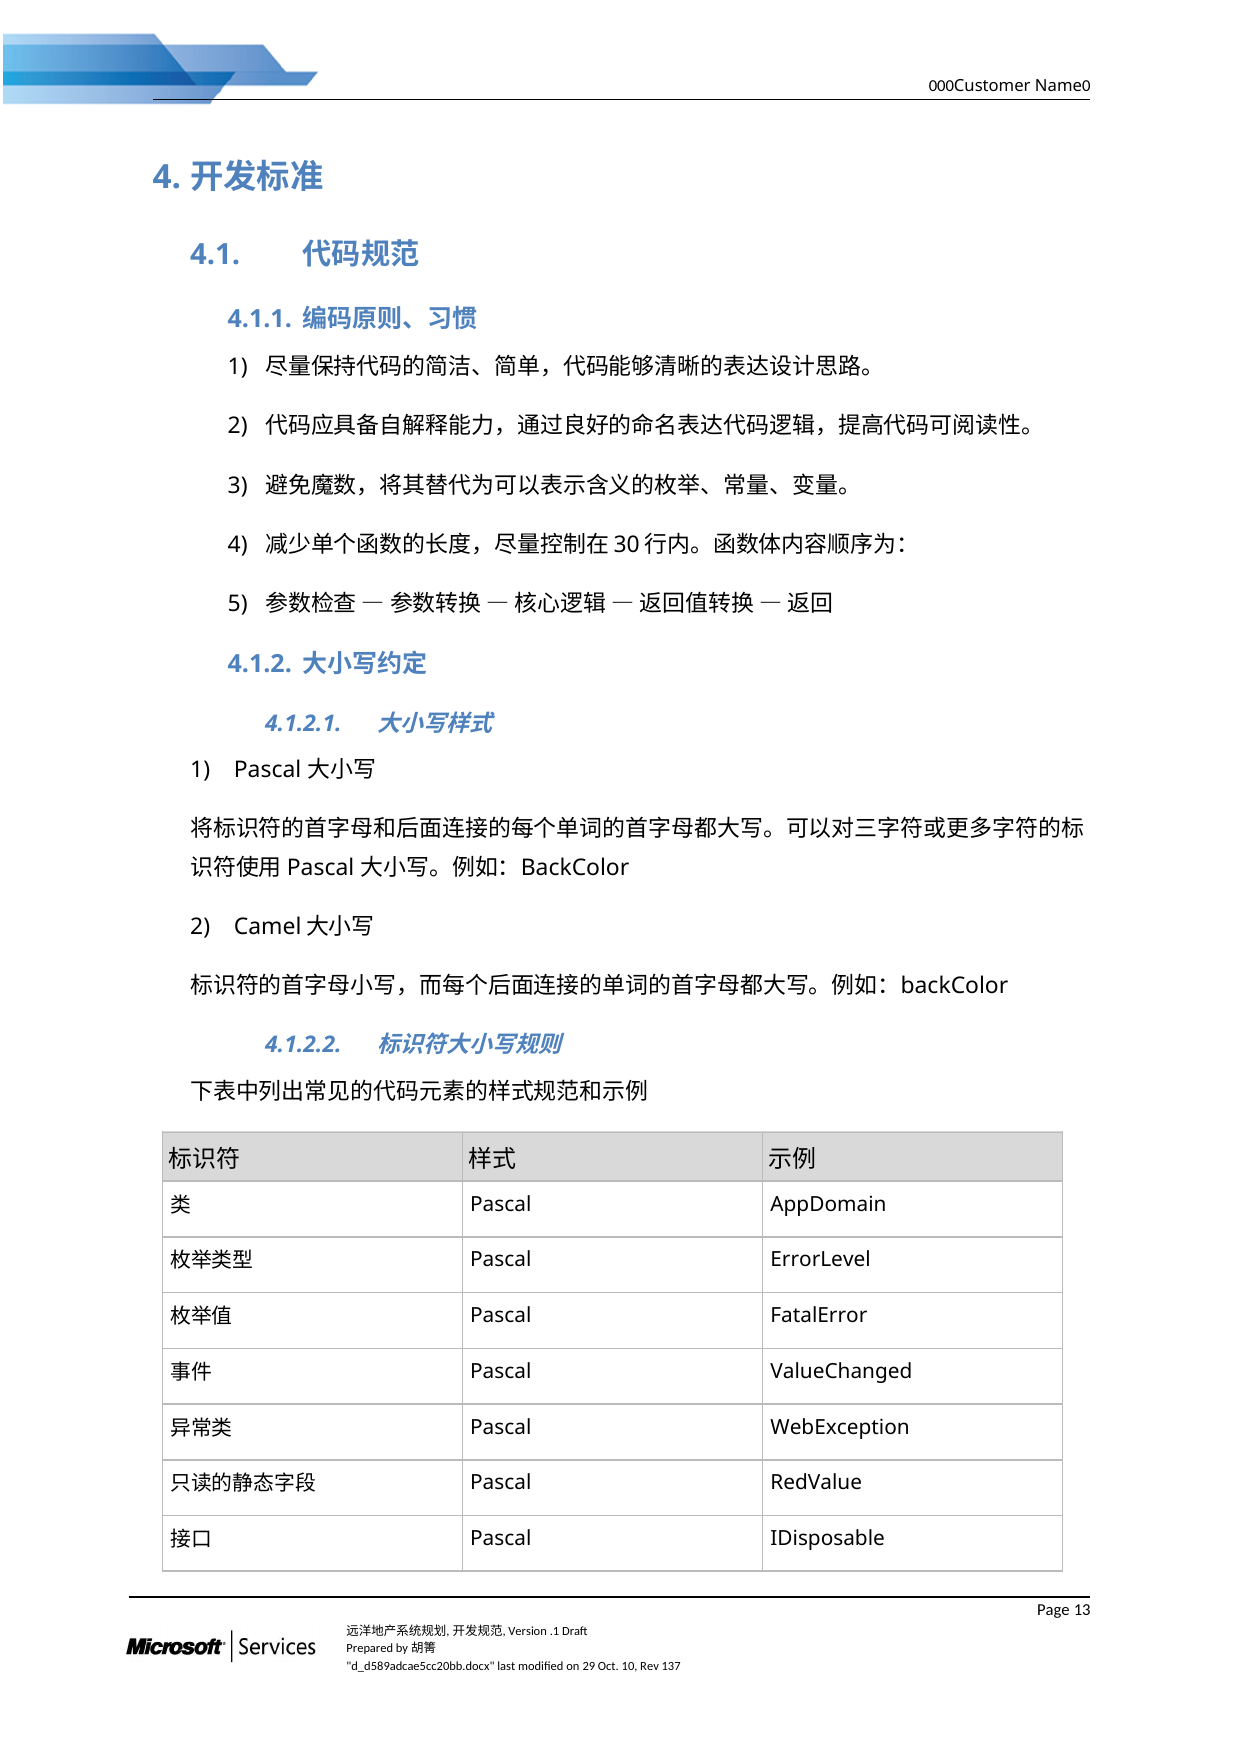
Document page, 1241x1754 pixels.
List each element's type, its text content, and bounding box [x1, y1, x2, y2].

table_cell AppDomain [763, 1182, 1062, 1236]
table_header 标识符 [163, 1133, 462, 1180]
table_cell RedValue [763, 1461, 1062, 1514]
list 尽量保持代码的简洁、简单，代码能够清晰的表达设计思路。 [227, 348, 1090, 381]
table_cell Pascal [463, 1238, 762, 1292]
table_cell WebException [763, 1405, 1062, 1459]
table_header 示例 [763, 1133, 1062, 1180]
subtitle 大小写约定 [227, 644, 1090, 680]
table_cell 只读的静态字段 [163, 1461, 462, 1514]
table_cell Pascal [463, 1182, 762, 1236]
table_cell IDisposable [763, 1516, 1062, 1570]
subtitle 标识符大小写规则 [265, 1026, 1090, 1059]
list 参数检查 — 参数转换 — 核心逻辑 — 返回值转换 — 返回 [227, 585, 1090, 618]
table_cell 枚举类型 [163, 1238, 462, 1292]
table_cell 事件 [163, 1349, 462, 1403]
picture [117, 1622, 334, 1670]
text 下表中列出常见的代码元素的样式规范和示例 [190, 1072, 1090, 1106]
list 代码应具备自解释能力，通过良好的命名表达代码逻辑，提高代码可阅读性。 [227, 407, 1090, 441]
list 避免魔数，将其替代为可以表示含义的枚举、常量、变量。 [227, 466, 1090, 500]
list Camel大小写 [190, 907, 1090, 941]
table_cell Pascal [463, 1461, 762, 1514]
table_cell Pascal [463, 1349, 762, 1403]
table_cell Pascal [463, 1293, 762, 1347]
subtitle 编码原则、习惯 [227, 298, 1090, 334]
table_cell 类 [163, 1182, 462, 1236]
table_cell Pascal [463, 1405, 762, 1459]
picture [1, 29, 322, 106]
table_header 样式 [463, 1133, 762, 1180]
table_cell Pascal [463, 1516, 762, 1570]
table_cell 枚举值 [163, 1293, 462, 1347]
table_cell 接口 [163, 1516, 462, 1570]
text 标识符的首字母小写，而每个后面连接的单词的首字母都大写。例如：backColor [190, 967, 1090, 1000]
list Pascal 大小写 [190, 751, 1090, 784]
table_cell 异常类 [163, 1405, 462, 1459]
list 减少单个函数的长度，尽量控制在30行内。函数体内容顺序为： [227, 526, 1090, 559]
table_cell ValueChanged [763, 1349, 1062, 1403]
table_cell ErrorLevel [763, 1238, 1062, 1292]
table_cell FatalError [763, 1293, 1062, 1347]
subtitle 开发标准 [152, 150, 1090, 198]
subtitle 大小写样式 [265, 704, 1090, 738]
text 将标识符的首字母和后面连接的每个单词的首字母都大写。可以对三字符或更多字符的标识符使用 Pascal 大小写。例如：BackColor [190, 810, 1090, 882]
subtitle 代码规范 [190, 231, 1090, 273]
